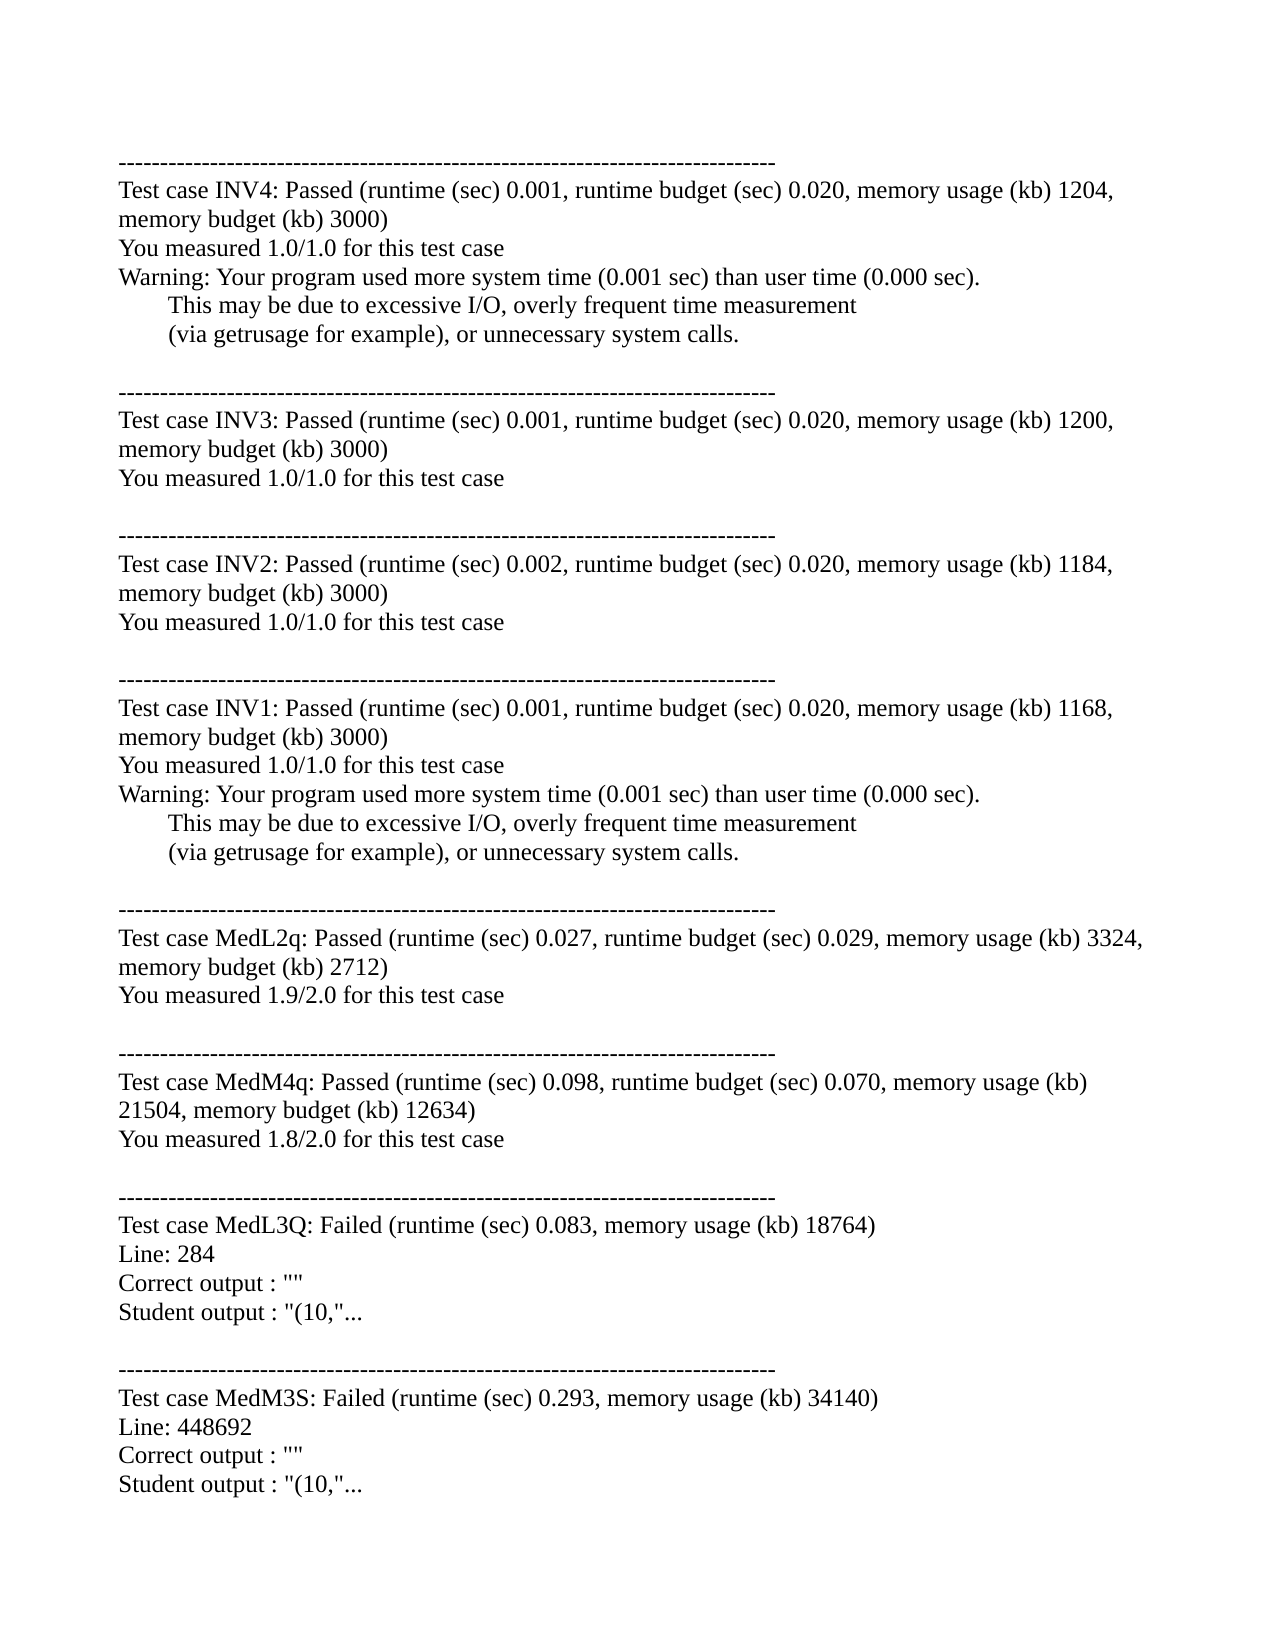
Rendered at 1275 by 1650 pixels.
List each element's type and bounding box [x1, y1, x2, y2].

text [118, 118, 1157, 1527]
